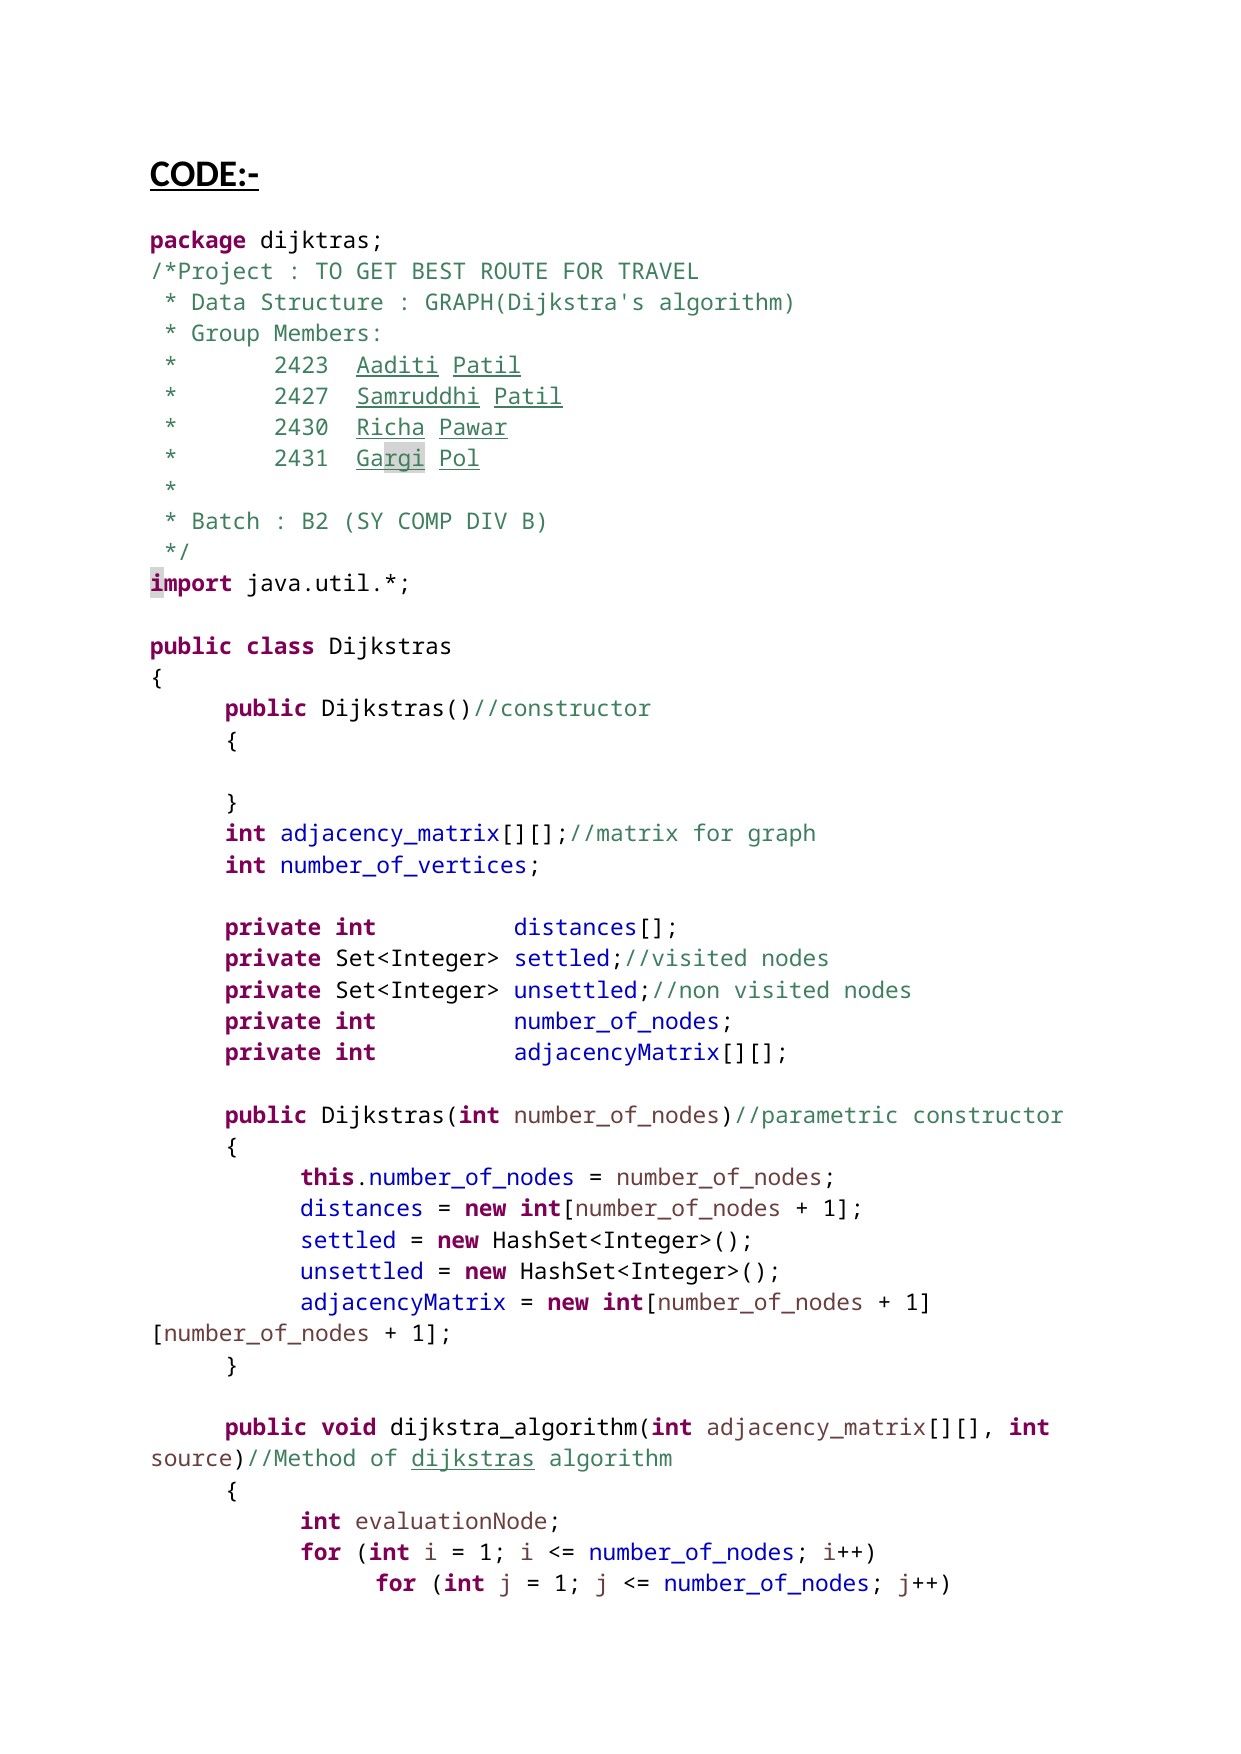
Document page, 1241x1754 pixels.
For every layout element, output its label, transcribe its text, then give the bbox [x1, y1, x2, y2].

text private Set<Integer> settled;//visited nodes [150, 942, 1090, 973]
text private int number_of_nodes; [150, 1005, 1090, 1036]
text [150, 1536, 1090, 1567]
text */ [150, 536, 1090, 567]
text settled = new HashSet<Integer>(); [150, 1223, 1090, 1255]
text CODE:- [150, 150, 1090, 196]
text { [150, 723, 1090, 755]
text unsettled = new HashSet<Integer>(); [150, 1255, 1090, 1286]
text { [150, 1473, 1090, 1505]
text * 2431 Gargi Pol [150, 442, 384, 473]
text int adjacency_matrix[][];//matrix for graph [150, 817, 1090, 848]
text adjacencyMatrix = new int[number_of_nodes + 1][number_of_nodes + 1]; [150, 1286, 1090, 1348]
text distances = new int[number_of_nodes + 1]; [150, 1192, 1090, 1223]
text for (int j = 1; j <= number_of_nodes; j++) [150, 1567, 1090, 1598]
text package dijktras; [150, 223, 1090, 255]
text } [150, 1348, 1090, 1380]
text public Dijkstras(int number_of_nodes)//parametric constructor [150, 1098, 1090, 1130]
text this.number_of_nodes = number_of_nodes; [150, 1161, 1090, 1192]
text /*Project : TO GET BEST ROUTE FOR TRAVEL [150, 255, 1090, 286]
text * Data Structure : GRAPH(Dijkstra's algorithm) [150, 286, 1090, 317]
text * 2431 Gargi Pol [425, 442, 1090, 473]
text * 2427 Samruddhi Patil [150, 380, 1090, 411]
text private Set<Integer> unsettled;//non visited nodes [150, 973, 1090, 1005]
text int number_of_vertices; [150, 848, 1090, 880]
text { [150, 1130, 1090, 1161]
text { [150, 661, 1090, 692]
text * Group Members: [150, 317, 1090, 348]
text * 2423 Aaditi Patil [150, 348, 1090, 380]
text private int distances[]; [150, 911, 1090, 942]
text int evaluationNode; [150, 1505, 1090, 1536]
text public Dijkstras()//constructor [150, 692, 1090, 723]
text public class Dijkstras [150, 630, 1090, 661]
text public void dijkstra_algorithm(int adjacency_matrix[][], int source)//Method of dijkstras algorithm [150, 1411, 1090, 1473]
text import java.util.*; [164, 567, 1090, 598]
text } [150, 786, 1090, 817]
text private int adjacencyMatrix[][]; [150, 1036, 1090, 1067]
text * [150, 473, 1090, 505]
text * Batch : B2 (SY COMP DIV B) [150, 505, 1090, 536]
text * 2430 Richa Pawar [150, 411, 1090, 442]
